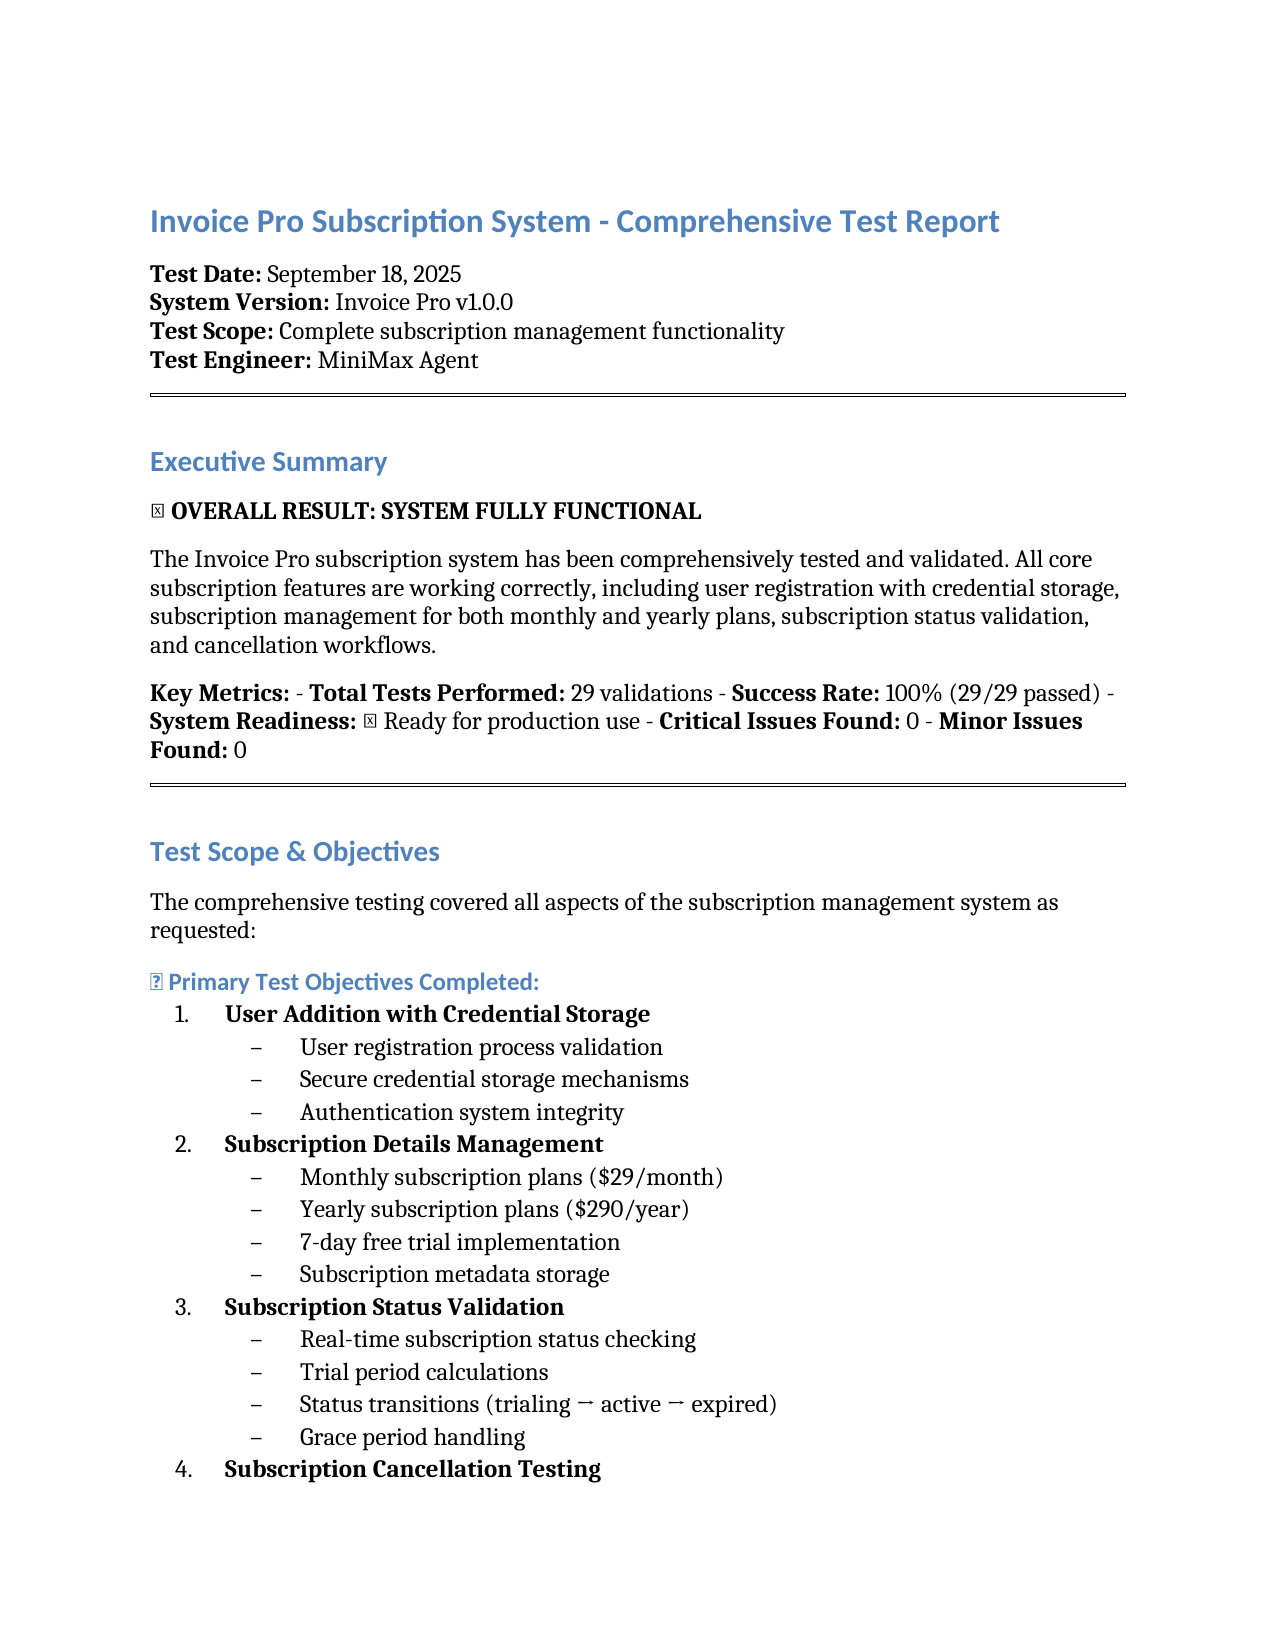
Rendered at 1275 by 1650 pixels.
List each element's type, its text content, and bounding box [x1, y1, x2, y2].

list Real-time subscription status checking [250, 1325, 1125, 1354]
subtitle Executive Summary [150, 443, 1125, 478]
list Grace period handling [250, 1422, 1125, 1451]
list Authentication system integrity [250, 1097, 1125, 1126]
text Key Metrics: - Total Tests Performed: 29 validations - Success Rate: 100% (29/29 passed) - System Readiness: ✅ Ready for production use - Critical Issues Found: 0 - Minor Issues Found: 0 [150, 678, 1125, 765]
list Subscription metadata storage [250, 1260, 1125, 1289]
text ✅ OVERALL RESULT: SYSTEM FULLY FUNCTIONAL [150, 497, 1125, 526]
list Trial period calculations [250, 1357, 1125, 1386]
subtitle Invoice Pro Subscription System - Comprehensive Test Report [150, 200, 1125, 241]
text The Invoice Pro subscription system has been comprehensively tested and validated. All core subscription features are working correctly, including user registration with credential storage, subscription management for both monthly and yearly plans, subscription status validation, and cancellation workflows. [150, 545, 1125, 660]
text Test Date: September 18, 2025 System Version: Invoice Pro v1.0.0 Test Scope: Complete subscription management functionality Test Engineer: MiniMax Agent [150, 259, 1125, 374]
list Yearly subscription plans ($290/year) [250, 1195, 1125, 1224]
list Subscription Details Management [175, 1130, 1125, 1159]
subtitle Test Scope & Objectives [150, 833, 1125, 869]
list User Addition with Credential Storage [175, 1000, 1125, 1029]
list Subscription Status Validation [175, 1292, 1125, 1321]
list Status transitions (trialing → active → expired) [250, 1390, 1125, 1419]
list Subscription Cancellation Testing [175, 1455, 1125, 1484]
text The comprehensive testing covered all aspects of the subscription management system as requested: [150, 887, 1125, 945]
list Monthly subscription plans ($29/month) [250, 1162, 1125, 1191]
list Secure credential storage mechanisms [250, 1065, 1125, 1094]
list 7-day free trial implementation [250, 1227, 1125, 1256]
list User registration process validation [250, 1032, 1125, 1061]
subtitle ✅ Primary Test Objectives Completed: [150, 966, 1125, 996]
